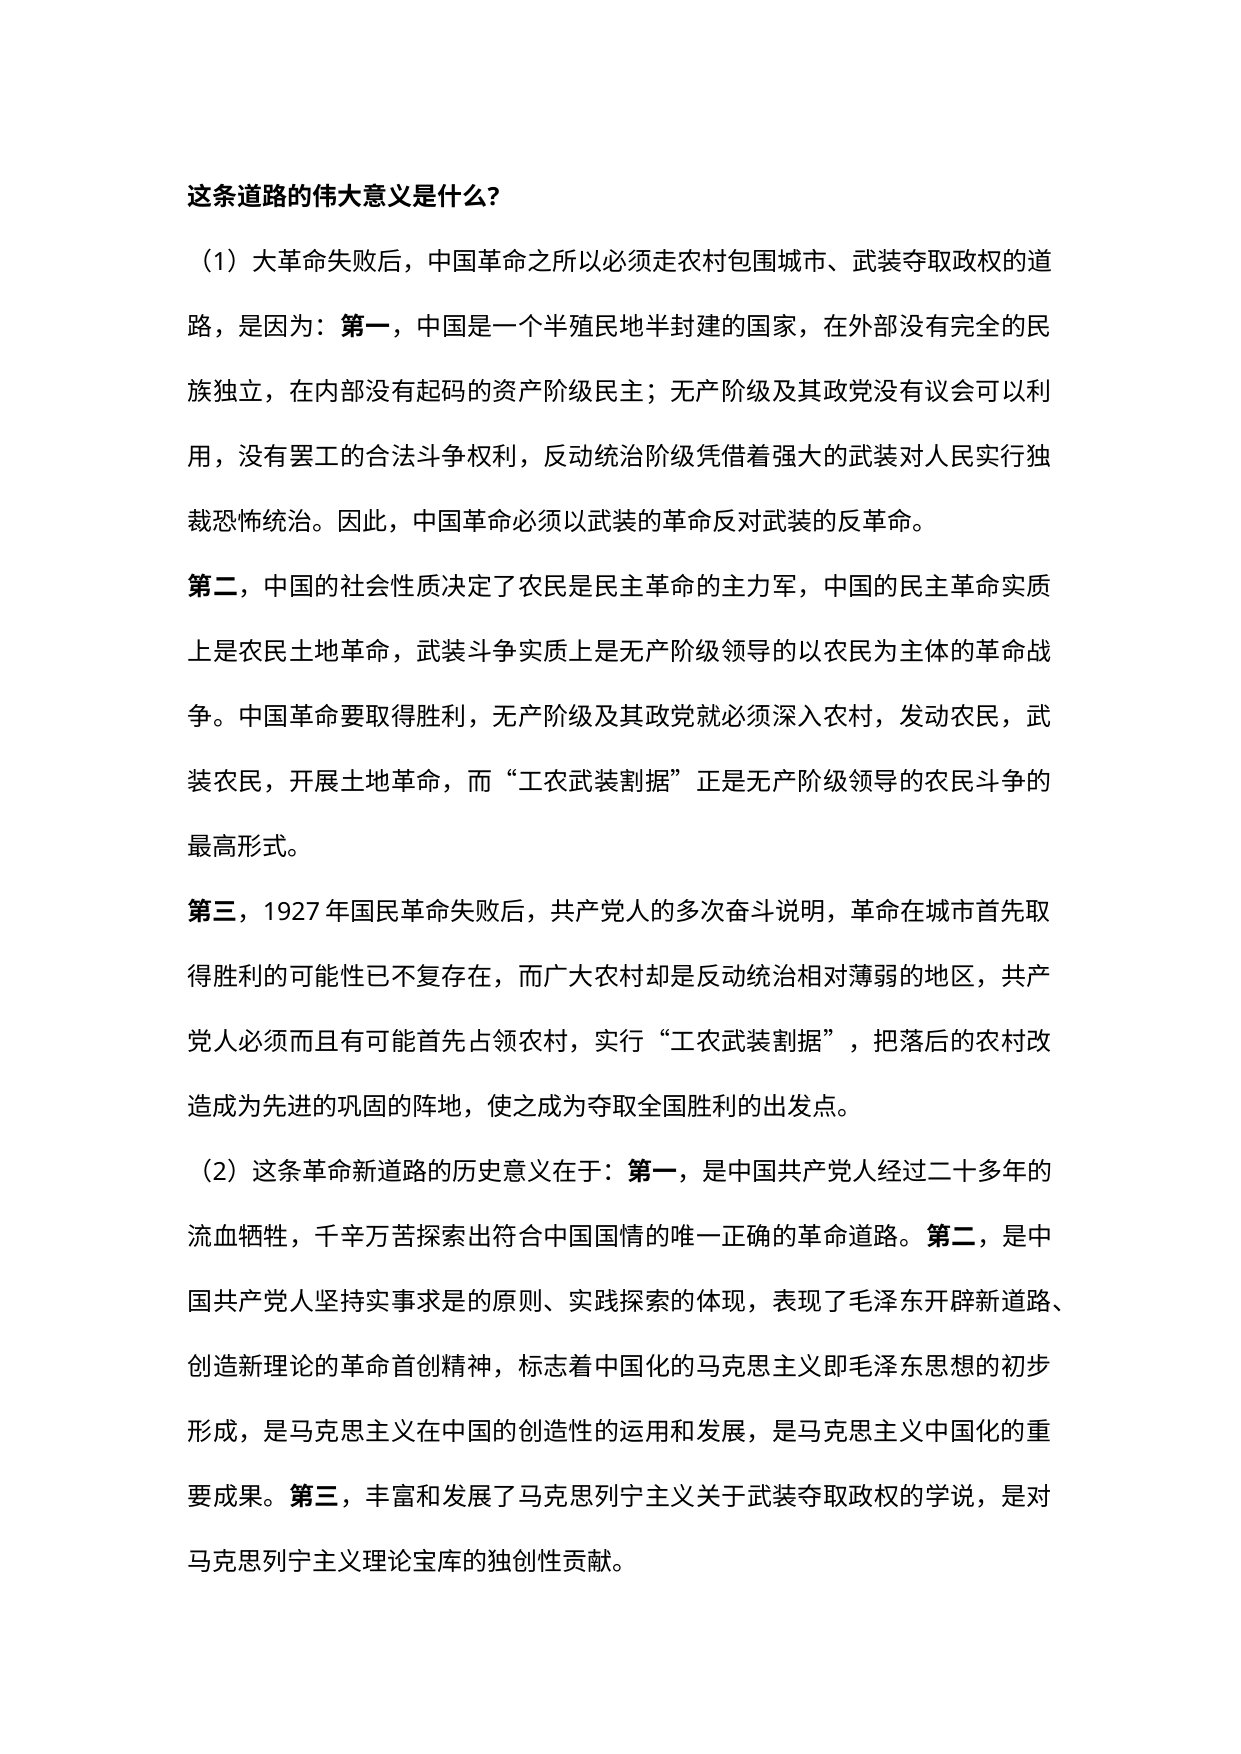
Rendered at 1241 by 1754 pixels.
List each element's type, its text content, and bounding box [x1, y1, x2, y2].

text 第二，中国的社会性质决定了农民是民主革命的主力军，中国的民主革命实质上是农民土地革命，武装斗争实质上是无产阶级领导的以农民为主体的革命战争。中国革命要取得胜利，无产阶级及其政党就必须深入农村，发动农民，武装农民，开展土地革命，而“工农武装割据”正是无产阶级领导的农民斗争的最高形式。 [187, 552, 1053, 877]
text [187, 162, 1053, 227]
text 第三，1927年国民革命失败后，共产党人的多次奋斗说明，革命在城市首先取得胜利的可能性已不复存在，而广大农村却是反动统治相对薄弱的地区，共产党人必须而且有可能首先占领农村，实行“工农武装割据”，把落后的农村改造成为先进的巩固的阵地，使之成为夺取全国胜利的出发点。 [187, 877, 1053, 1137]
text （1）大革命失败后，中国革命之所以必须走农村包围城市、武装夺取政权的道路，是因为：第一，中国是一个半殖民地半封建的国家，在外部没有完全的民族独立，在内部没有起码的资产阶级民主；无产阶级及其政党没有议会可以利用，没有罢工的合法斗争权利，反动统治阶级凭借着强大的武装对人民实行独裁恐怖统治。因此，中国革命必须以武装的革命反对武装的反革命。 [187, 227, 1053, 552]
list 这条革命新道路的历史意义在于：第一，是中国共产党人经过二十多年的流血牺牲，千辛万苦探索出符合中国国情的唯一正确的革命道路。第二，是中国共产党人坚持实事求是的原则、实践探索的体现，表现了毛泽东开辟新道路、创造新理论的革命首创精神，标志着中国化的马克思主义即毛泽东思想的初步形成，是马克思主义在中国的创造性的运用和发展，是马克思主义中国化的重要成果。第三，丰富和发展了马克思列宁主义关于武装夺取政权的学说，是对马克思列宁主义理论宝库的独创性贡献。 [187, 1137, 1053, 1592]
